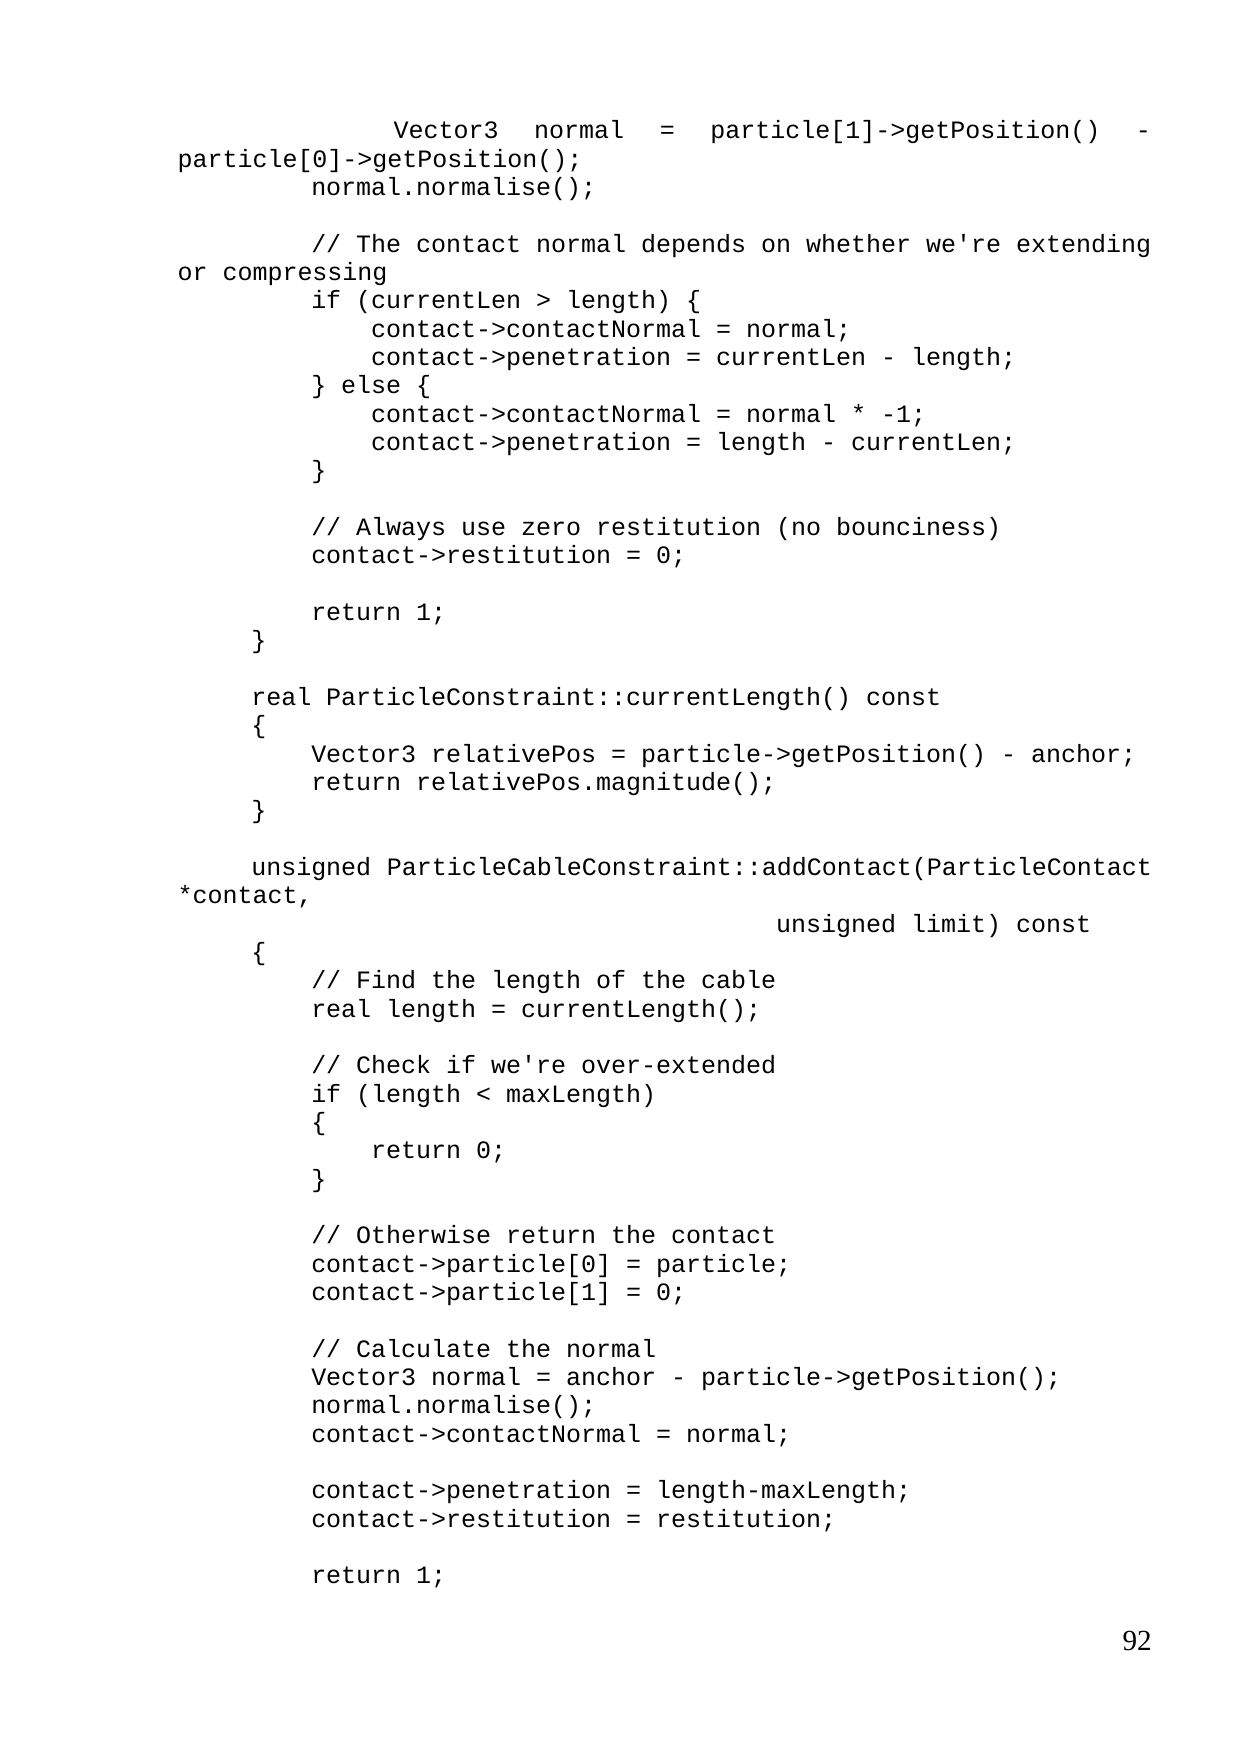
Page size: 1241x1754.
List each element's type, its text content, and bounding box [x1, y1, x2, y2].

text { [177, 940, 1152, 968]
text } else { [177, 373, 1152, 401]
text // Check if we're over-extended [177, 1053, 1152, 1081]
text return 1; [177, 1563, 1152, 1591]
text contact->restitution = 0; [177, 543, 1152, 571]
text normal.normalise(); [177, 1393, 1152, 1421]
text if (currentLen > length) { [177, 288, 1152, 316]
text real length = currentLength(); [177, 996, 1152, 1025]
text } [177, 458, 1152, 486]
text } [177, 628, 1152, 656]
text return 1; [177, 600, 1152, 628]
text unsigned ParticleCableConstraint::addContact(ParticleContact *contact, [177, 855, 1152, 911]
text Vector3 relativePos = particle->getPosition() - anchor; [177, 741, 1152, 770]
text contact->contactNormal = normal; [177, 316, 1152, 345]
text contact->penetration = currentLen - length; [177, 345, 1152, 373]
text contact->restitution = restitution; [177, 1506, 1152, 1535]
text } [177, 1166, 1152, 1195]
text contact->contactNormal = normal * -1; [177, 401, 1152, 430]
text // Otherwise return the contact [177, 1223, 1152, 1251]
text // Calculate the normal [177, 1336, 1152, 1365]
text contact->penetration = length - currentLen; [177, 430, 1152, 458]
text return 0; [177, 1138, 1152, 1166]
text normal.normalise(); [177, 175, 1152, 203]
text { [177, 1110, 1152, 1138]
text // Always use zero restitution (no bounciness) [177, 515, 1152, 543]
text return relativePos.magnitude(); [177, 770, 1152, 798]
text Vector3 normal = anchor - particle->getPosition(); [177, 1365, 1152, 1393]
text } [177, 798, 1152, 826]
text { [177, 713, 1152, 741]
text // The contact normal depends on whether we're extending or compressing [177, 231, 1152, 288]
text contact->contactNormal = normal; [177, 1421, 1152, 1450]
text unsigned limit) const [177, 911, 1152, 940]
text if (length < maxLength) [177, 1081, 1152, 1110]
text Vector3 normal = particle[1]->getPosition() - particle[0]->getPosition(); [177, 118, 1152, 175]
text real ParticleConstraint::currentLength() const [177, 685, 1152, 713]
text // Find the length of the cable [177, 968, 1152, 996]
text contact->particle[0] = particle; [177, 1251, 1152, 1280]
text contact->penetration = length-maxLength; [177, 1478, 1152, 1506]
text contact->particle[1] = 0; [177, 1280, 1152, 1308]
